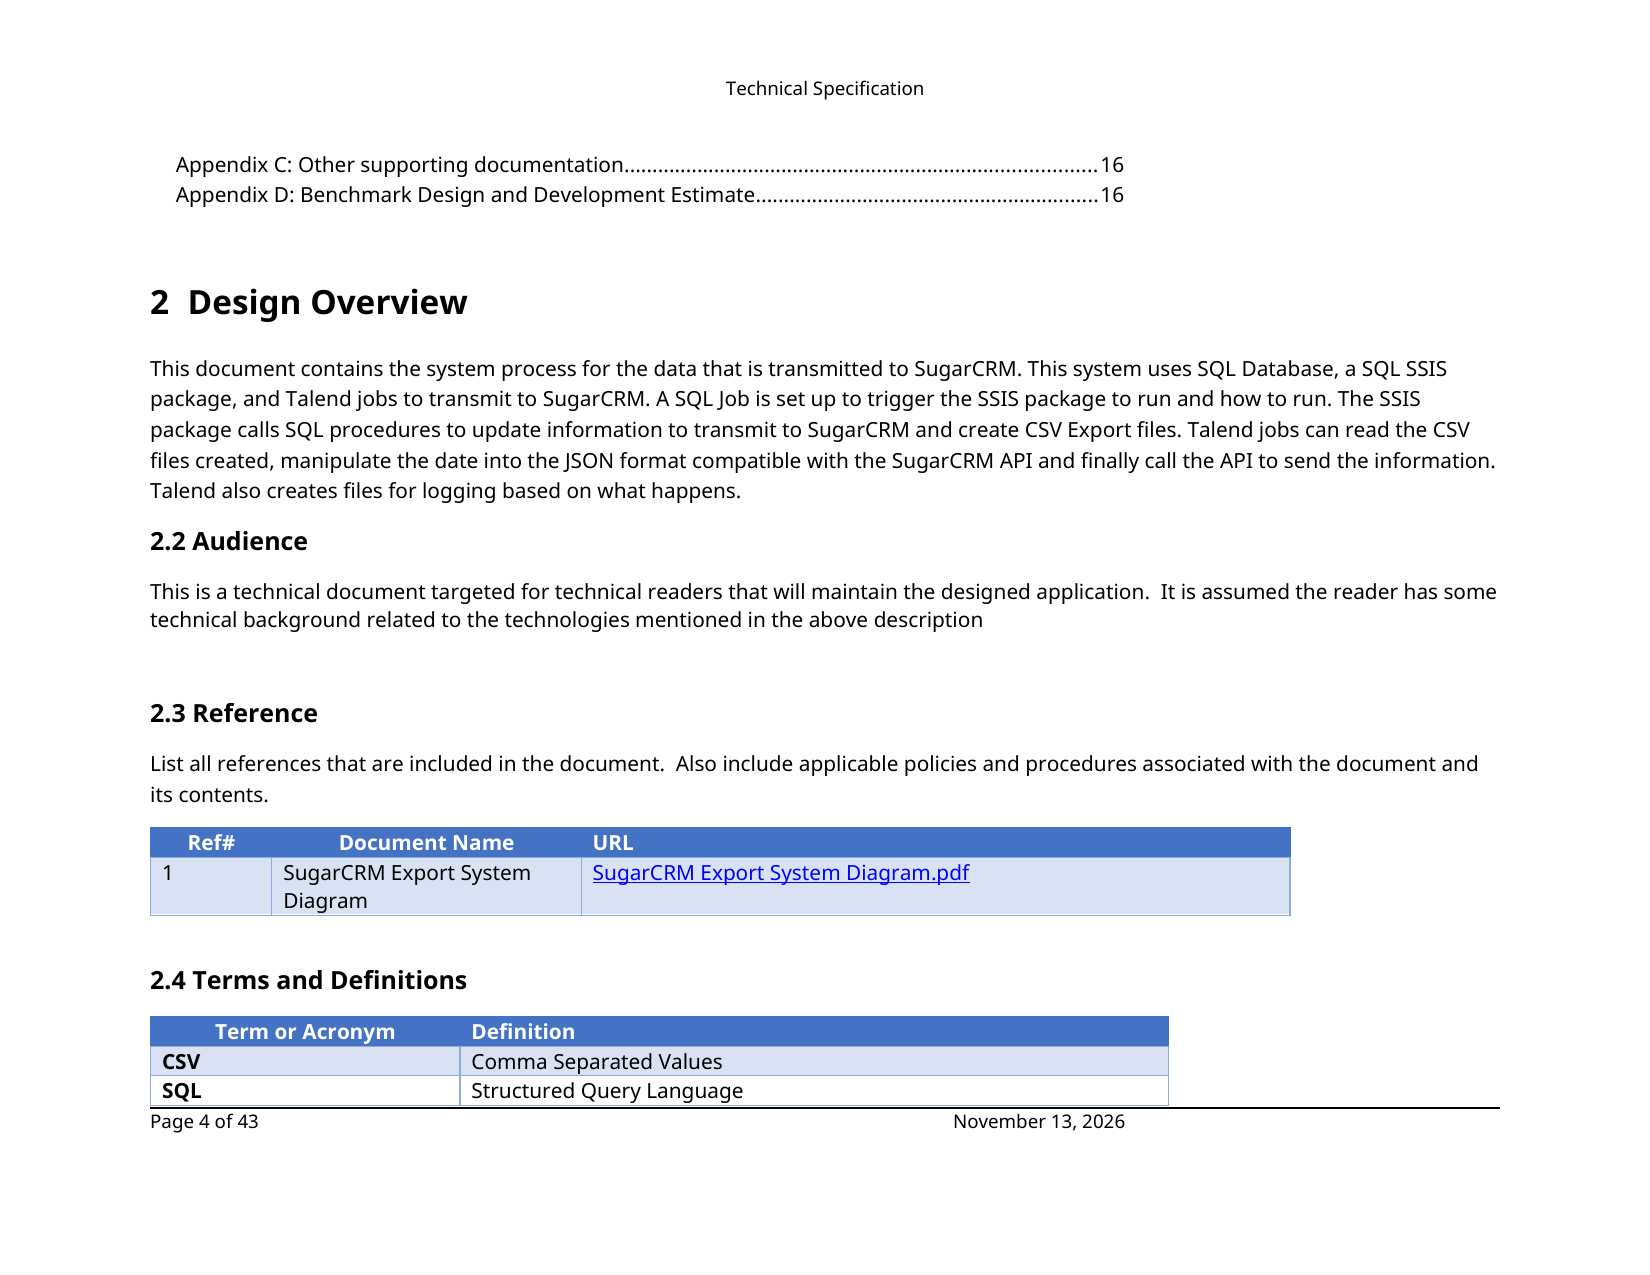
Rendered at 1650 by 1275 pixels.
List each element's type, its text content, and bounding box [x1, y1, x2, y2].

table_header Term or Acronym [151, 1018, 459, 1046]
table_cell SugarCRM Export System Diagram.pdf [582, 858, 1289, 914]
subtitle 2.2 Audience [150, 524, 1500, 558]
subtitle 2.3 Reference [150, 696, 1500, 730]
table_cell SugarCRM Export System Diagram [272, 858, 581, 914]
text List all references that are included in the document. Also include applicable policies and procedures associated with the document and its contents. [150, 749, 1500, 808]
table_header Ref# [151, 828, 271, 857]
table_cell SQL [151, 1076, 459, 1105]
subtitle 2.4 Terms and Definitions [150, 963, 1500, 997]
table_header Document Name [272, 828, 581, 857]
table_cell Structured Query Language [461, 1076, 1168, 1105]
table_cell CSV [151, 1047, 459, 1075]
table_header URL [582, 828, 1289, 857]
text This is a technical document targeted for technical readers that will maintain the designed application. It is assumed the reader has some technical background related to the technologies mentioned in the above description [150, 577, 1500, 634]
table_cell 1 [151, 858, 271, 914]
subtitle Design Overview [150, 279, 1500, 325]
table_cell Comma Separated Values [461, 1047, 1168, 1075]
text This document contains the system process for the data that is transmitted to SugarCRM. This system uses SQL Database, a SQL SSIS package, and Talend jobs to transmit to SugarCRM. A SQL Job is set up to trigger the SSIS package to run and how to run. The SSIS package calls SQL procedures to update information to transmit to SugarCRM and create CSV Export files. Talend jobs can read the CSV files created, manipulate the date into the JSON format compatible with the SugarCRM API and finally call the API to send the information. Talend also creates files for logging based on what happens. [150, 354, 1500, 505]
table_header Definition [461, 1018, 1168, 1046]
